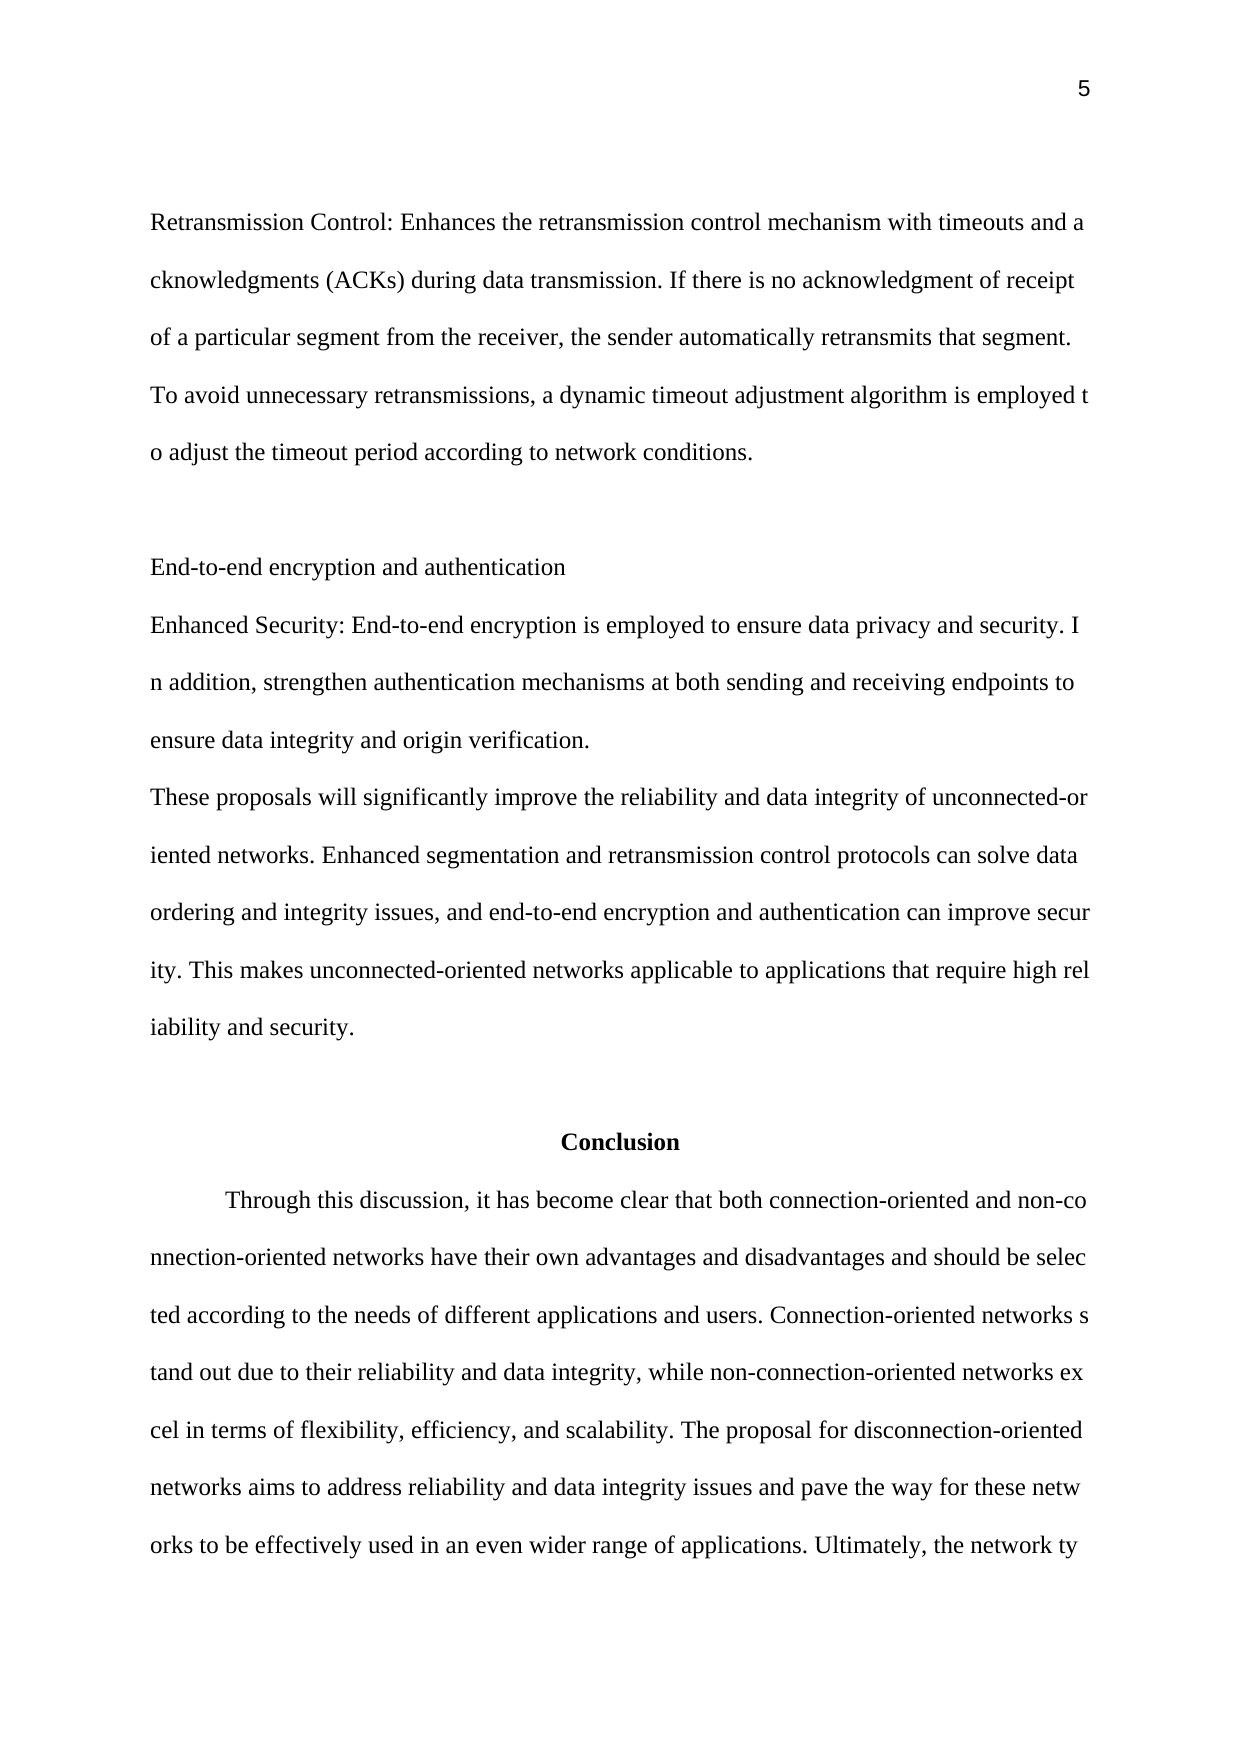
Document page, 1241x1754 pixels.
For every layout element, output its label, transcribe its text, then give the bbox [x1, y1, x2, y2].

text Retransmission Control: Enhances the retransmission control mechanism with timeouts and acknowledgments (ACKs) during data transmission. If there is no acknowledgment of receipt of a particular segment from the receiver, the sender automatically retransmits that segment. To avoid unnecessary retransmissions, a dynamic timeout adjustment algorithm is employed to adjust the timeout period according to network conditions. [150, 207, 1090, 466]
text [150, 1185, 1090, 1559]
text Conclusion [150, 1127, 1090, 1156]
text These proposals will significantly improve the reliability and data integrity of unconnected-oriented networks. Enhanced segmentation and retransmission control protocols can solve data ordering and integrity issues, and end-to-end encryption and authentication can improve security. This makes unconnected-oriented networks applicable to applications that require high reliability and security. [150, 782, 1090, 1041]
text Enhanced Security: End-to-end encryption is employed to ensure data privacy and security. In addition, strengthen authentication mechanisms at both sending and receiving endpoints to ensure data integrity and origin verification. [150, 610, 1090, 754]
text End-to-end encryption and authentication [150, 552, 1090, 581]
